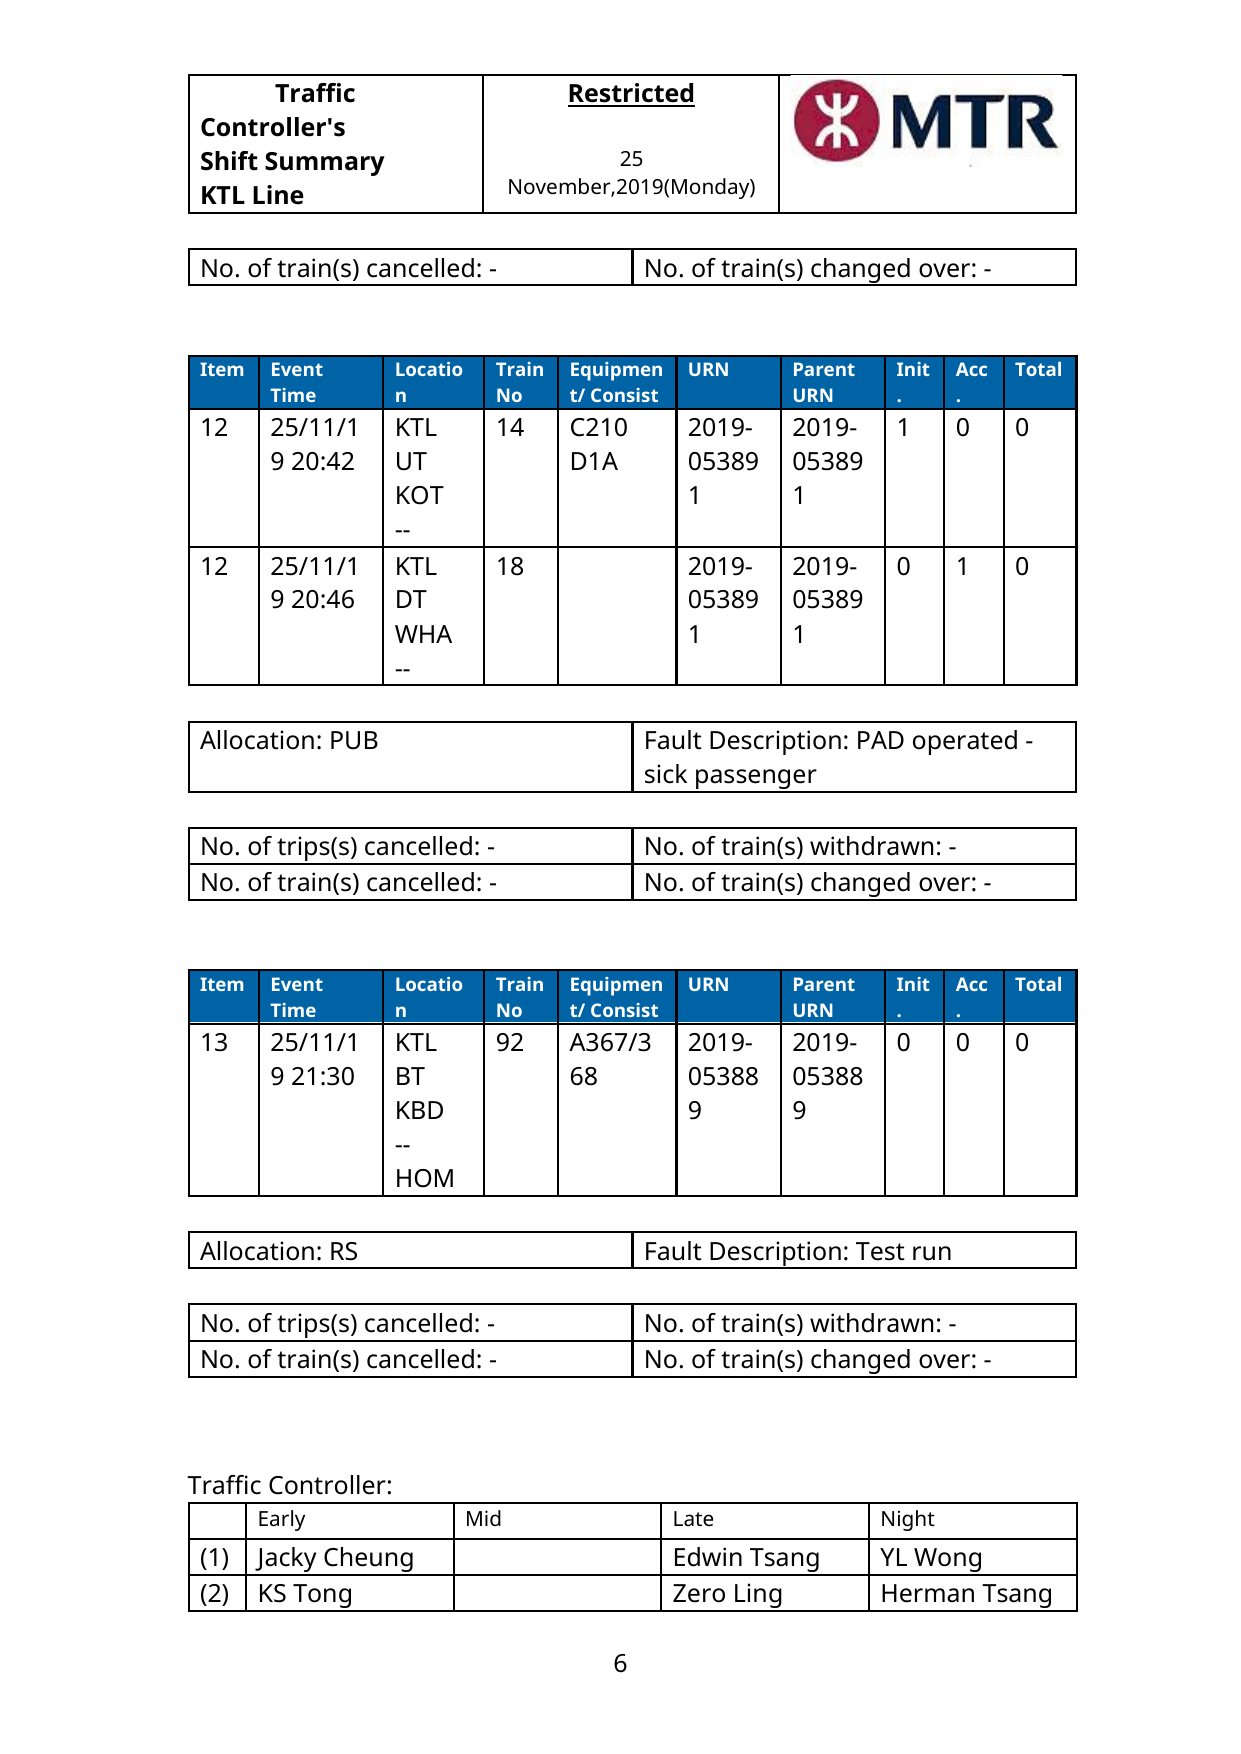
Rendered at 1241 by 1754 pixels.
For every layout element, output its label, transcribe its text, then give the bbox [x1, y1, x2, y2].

table_cell 2019-053891 [678, 548, 780, 684]
table_cell A367/368 [559, 1025, 675, 1195]
table_header No. of trips(s) cancelled: - [190, 829, 631, 863]
table_header URN [678, 357, 780, 408]
table_header Fault Description: Test run [634, 1233, 1075, 1267]
table_header Train No [485, 357, 557, 408]
table_cell 25/11/19 21:30 [260, 1025, 382, 1195]
table_header Equipment/ Consist [559, 357, 675, 408]
table_cell 0 [945, 410, 1003, 546]
table_cell 0 [1005, 1025, 1075, 1195]
table_cell 0 [886, 548, 943, 684]
table_cell 12 [190, 410, 258, 546]
table_header Acc. [945, 357, 1003, 408]
table_cell 2019-053891 [782, 410, 884, 546]
table_header Item [190, 971, 258, 1022]
table_cell KTL UT KOT -- [384, 410, 483, 546]
table_header Event Time [260, 357, 382, 408]
table_cell 2019-053891 [782, 548, 884, 684]
table_cell 2019-053889 [782, 1025, 884, 1195]
table_cell 2019-053889 [678, 1025, 780, 1195]
table_header Event Time [260, 971, 382, 1022]
table_header Total [1005, 357, 1075, 408]
table_cell 92 [485, 1025, 557, 1195]
table_header No. of trips(s) cancelled: - [190, 1305, 631, 1339]
table_header Allocation: PUB [190, 723, 631, 791]
table_cell 0 [1005, 410, 1075, 546]
table_cell 0 [945, 1025, 1003, 1195]
table_cell KTL DT WHA -- [384, 548, 483, 684]
table_cell [559, 548, 675, 684]
table_cell No. of train(s) cancelled: - [190, 250, 631, 284]
table_header Init. [886, 971, 943, 1022]
table_cell 2019-053891 [678, 410, 780, 546]
table_header Equipment/ Consist [559, 971, 675, 1022]
table_header Train No [485, 971, 557, 1022]
table_cell 25/11/19 20:46 [260, 548, 382, 684]
table_header Allocation: RS [190, 1233, 631, 1267]
table_header No. of train(s) withdrawn: - [634, 1305, 1075, 1339]
table_cell 0 [886, 1025, 943, 1195]
table_header Location [384, 971, 483, 1022]
table_cell No. of train(s) changed over: - [634, 865, 1075, 899]
table_header URN [678, 971, 780, 1022]
table_cell 14 [485, 410, 557, 546]
table_cell 0 [1005, 548, 1075, 684]
table_cell 25/11/19 20:42 [260, 410, 382, 546]
table_cell 1 [945, 548, 1003, 684]
table_header Init. [886, 357, 943, 408]
table_cell 12 [190, 548, 258, 684]
table_cell No. of train(s) cancelled: - [190, 865, 631, 899]
table_cell No. of train(s) changed over: - [634, 1342, 1075, 1376]
table_header Parent URN [782, 971, 884, 1022]
table_cell No. of train(s) cancelled: - [190, 1342, 631, 1376]
table_header Acc. [945, 971, 1003, 1022]
table_cell No. of train(s) changed over: - [634, 250, 1075, 284]
picture [790, 75, 1063, 167]
table_cell 18 [485, 548, 557, 684]
table_header Parent URN [782, 357, 884, 408]
table_cell 13 [190, 1025, 258, 1195]
table_header Fault Description: PAD operated - sick passenger [634, 723, 1075, 791]
table_cell KTL BT KBD -- HOM [384, 1025, 483, 1195]
table_header Total [1005, 971, 1075, 1022]
table_header No. of train(s) withdrawn: - [634, 829, 1075, 863]
table_header Location [384, 357, 483, 408]
table_cell 1 [886, 410, 943, 546]
table_cell C210 D1A [559, 410, 675, 546]
table_header Item [190, 357, 258, 408]
